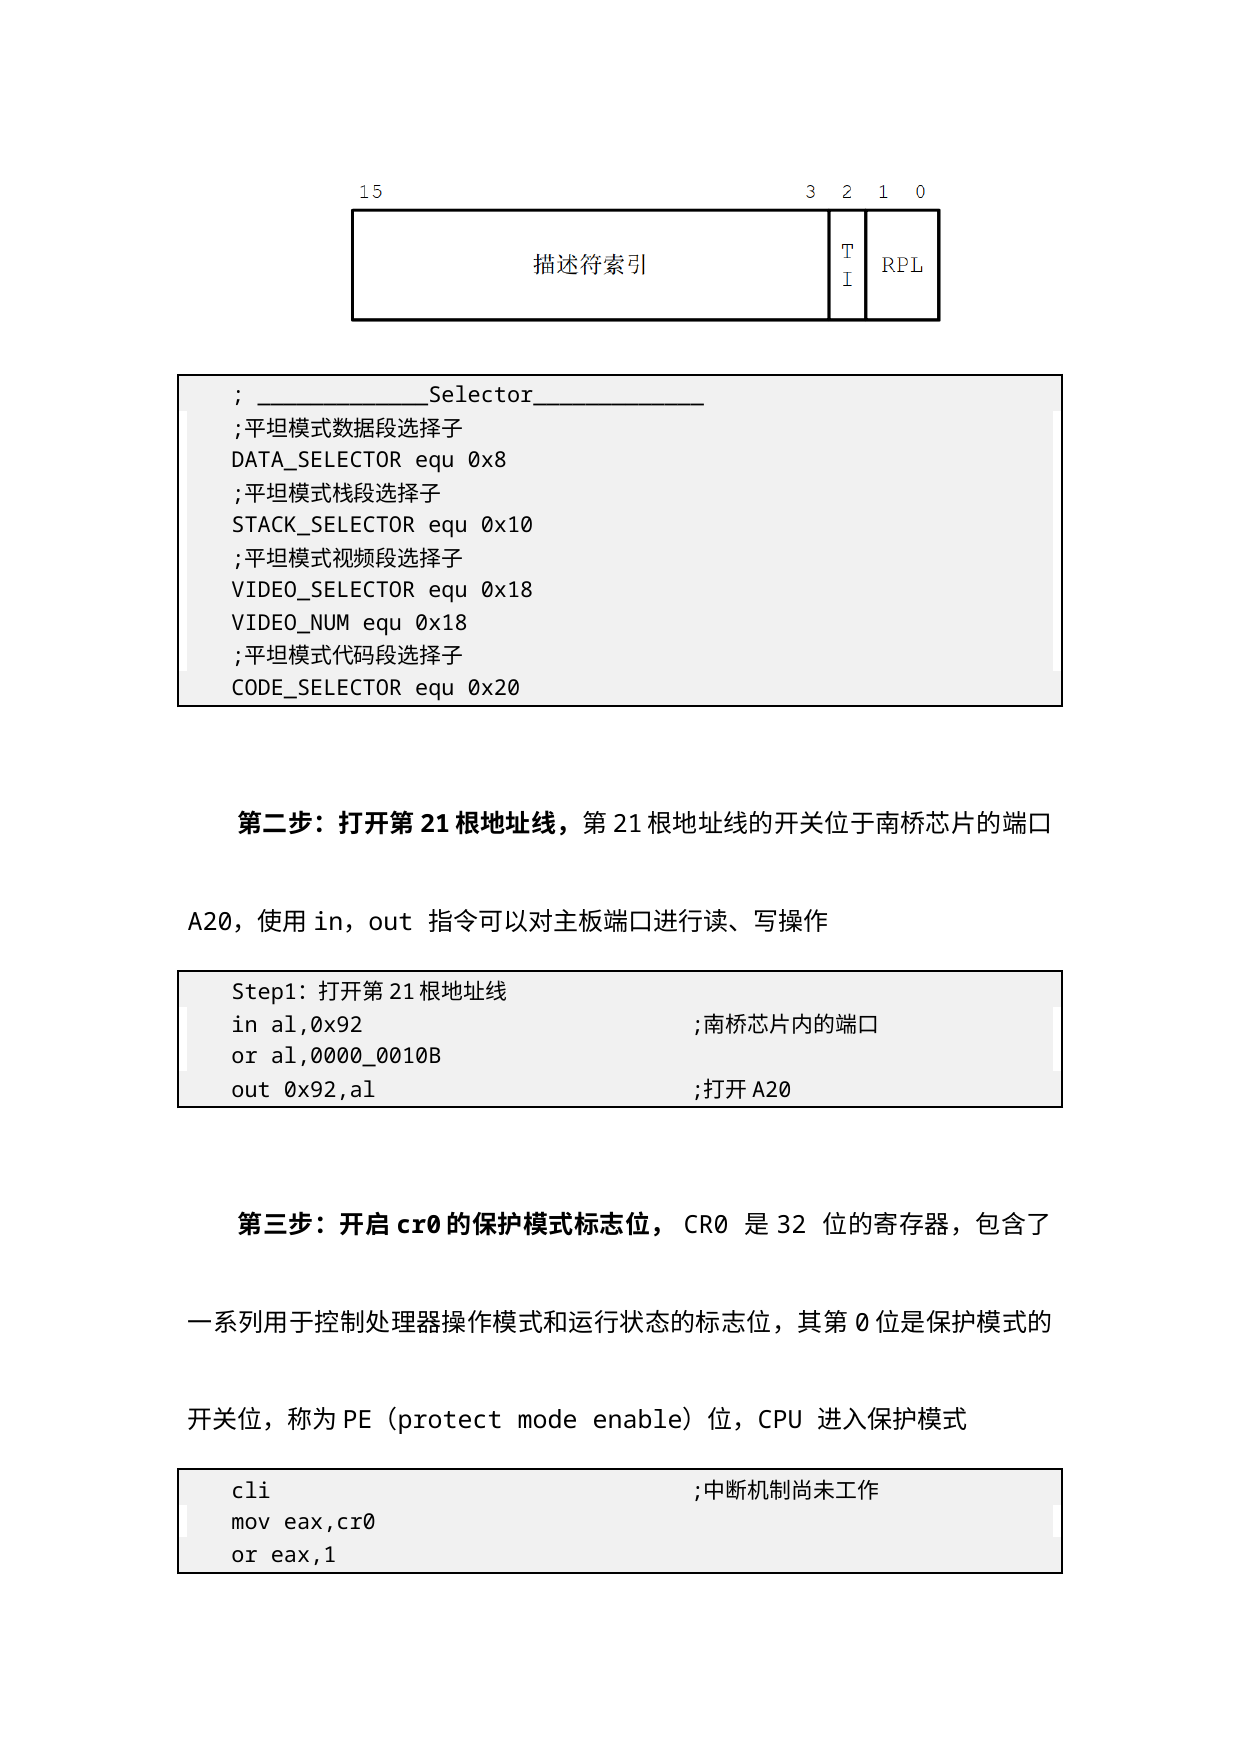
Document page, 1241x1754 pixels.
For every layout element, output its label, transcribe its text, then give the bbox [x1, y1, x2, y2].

text VIDEO_NUM equ 0x18 [187, 606, 1053, 638]
picture [328, 162, 962, 351]
text ;平坦模式代码段选择子 [187, 638, 1053, 666]
text ;平坦模式视频段选择子 [187, 541, 1053, 573]
text ;平坦模式数据段选择子 [187, 411, 1053, 443]
text DATA_SELECTOR equ 0x8 [187, 443, 1053, 476]
text or al,0000_0010B [187, 1039, 1053, 1067]
text STACK_SELECTOR equ 0x10 [187, 508, 1053, 541]
text out 0x92,al ;打开A20 [179, 1067, 1061, 1106]
text Step1：打开第21根地址线 [179, 972, 1061, 1007]
text or eax,1 [179, 1533, 1061, 1572]
text in al,0x92 ;南桥芯片内的端口 [187, 1007, 1053, 1039]
text ;平坦模式栈段选择子 [187, 476, 1053, 508]
text mov eax,cr0 [187, 1505, 1053, 1533]
text cli ;中断机制尚未工作 [179, 1470, 1061, 1505]
text VIDEO_SELECTOR equ 0x18 [187, 573, 1053, 606]
text ; _____________Selector_____________ [179, 376, 1061, 411]
text 第二步：打开第21根地址线，第21根地址线的开关位于南桥芯片的端口A20，使用 in，out 指令可以对主板端口进行读、写操作 [187, 789, 1053, 952]
text 第三步：开启cr0的保护模式标志位， CR0 是 32 位的寄存器，包含了一系列用于控制处理器操作模式和运行状态的标志位，其第0位是保护模式的开关位，称为PE（protect mode enable）位，CPU 进入保护模式 [187, 1190, 1053, 1450]
text CODE_SELECTOR equ 0x20 [179, 666, 1061, 705]
